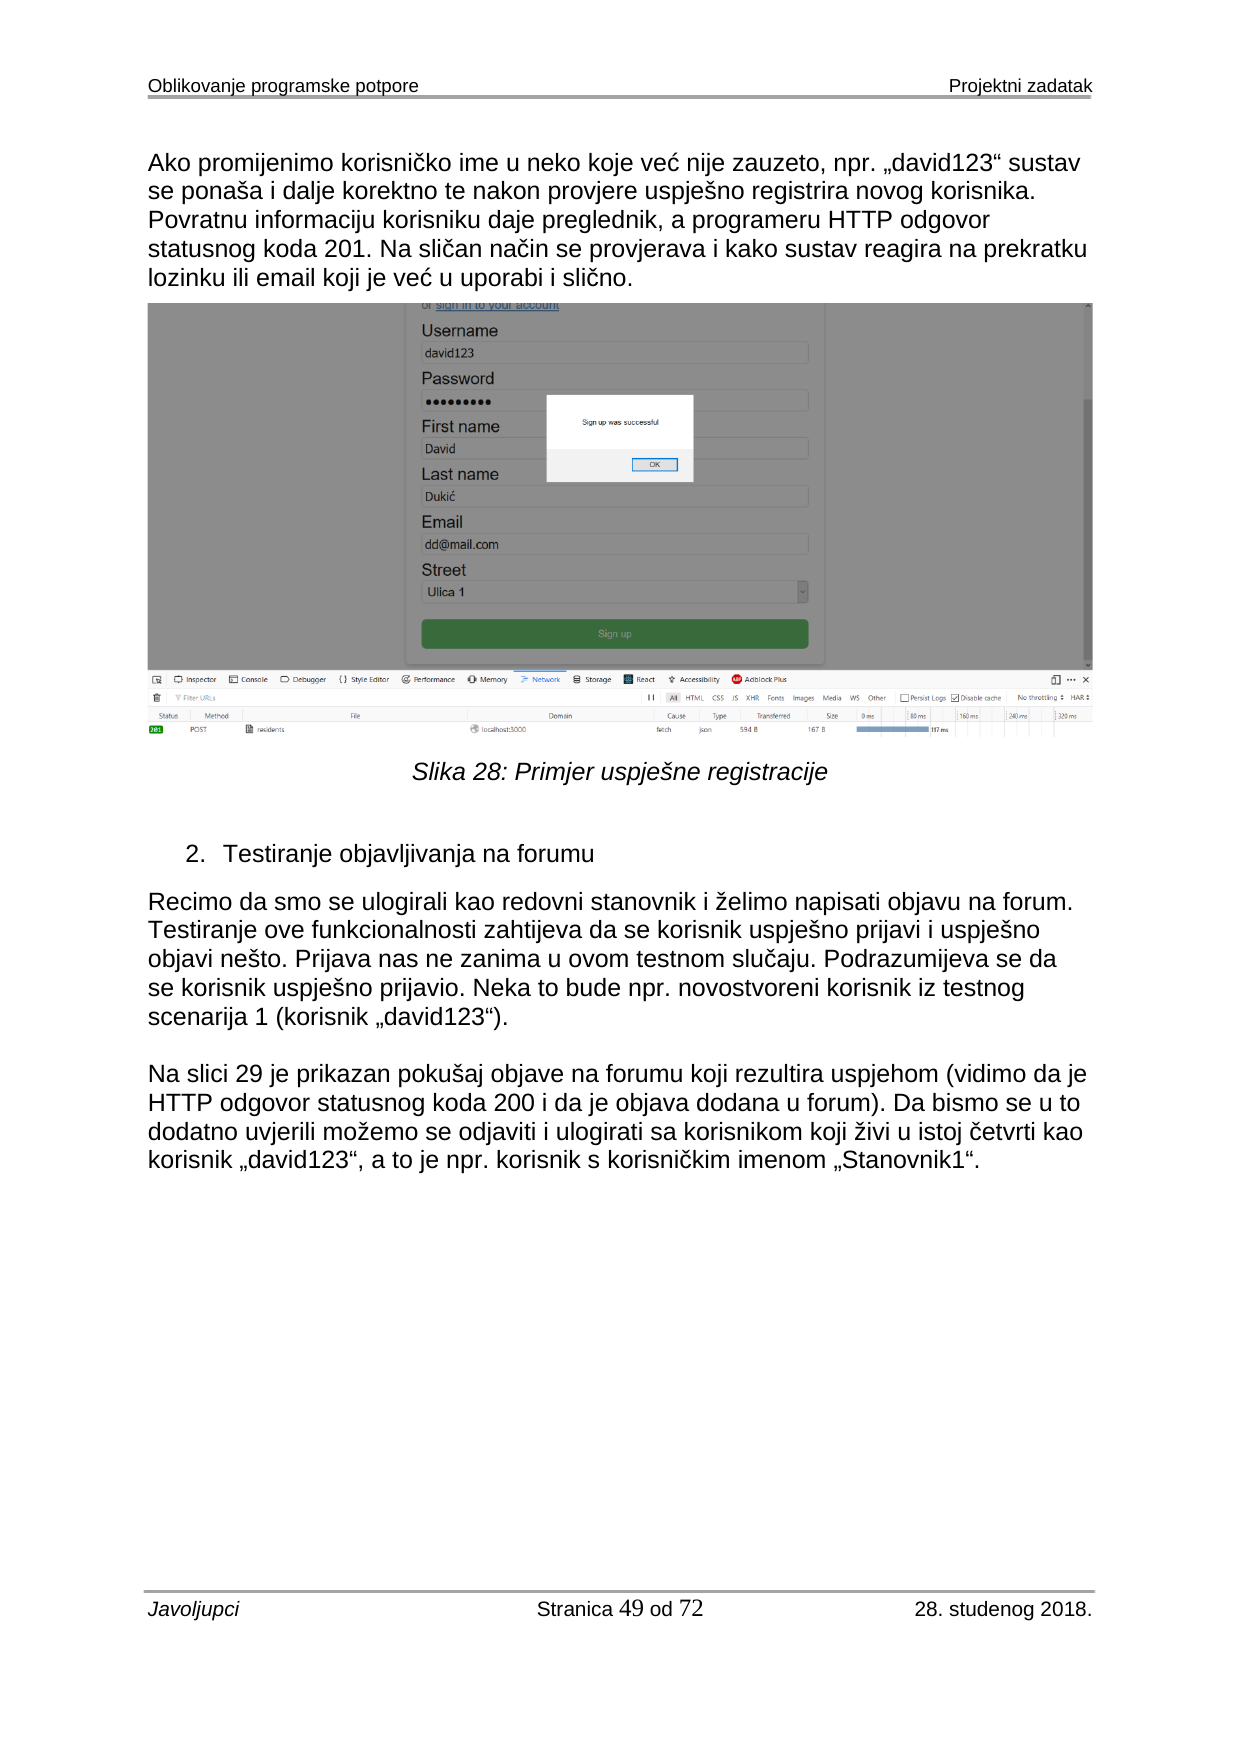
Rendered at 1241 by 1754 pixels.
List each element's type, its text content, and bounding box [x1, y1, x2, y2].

text Recimo da smo se ulogirali kao redovni stanovnik i želimo napisati objavu na forum. Testiranje ove funkcionalnosti zahtijeva da se korisnik uspješno prijavi i uspješno objavi nešto. Prijava nas ne zanima u ovom testnom slučaju. Podrazumijeva se da se korisnik uspješno prijavio. Neka to bude npr. novostvoreni korisnik iz testnog scenarija 1 (korisnik „david123“). [148, 887, 1093, 1031]
picture [147, 95, 1092, 99]
text Slika 28: Primjer uspješne registracije [148, 757, 1093, 785]
text Na slici 29 je prikazan pokušaj objave na forumu koji rezultira uspjehom (vidimo da je HTTP odgovor statusnog koda 200 i da je objava dodana u forum). Da bismo se u to dodatno uvjerili možemo se odjaviti i ulogirati sa korisnikom koji živi u istoj četvrti kao korisnik „david123“, a to je npr. korisnik s korisničkim imenom „Stanovnik1“. [148, 1059, 1093, 1174]
text Ako promijenimo korisničko ime u neko koje već nije zauzeto, npr. „david123“ sustav se ponaša i dalje korektno te nakon provjere uspješno registrira novog korisnika. Povratnu informaciju korisniku daje preglednik, a programeru HTTP odgovor statusnog koda 201. Na sličan način se provjerava i kako sustav reagira na prekratku lozinku ili email koji je već u uporabi i slično. [148, 148, 1093, 291]
picture [147, 303, 1093, 744]
list Testiranje objavljivanja na forumu [185, 839, 1093, 868]
